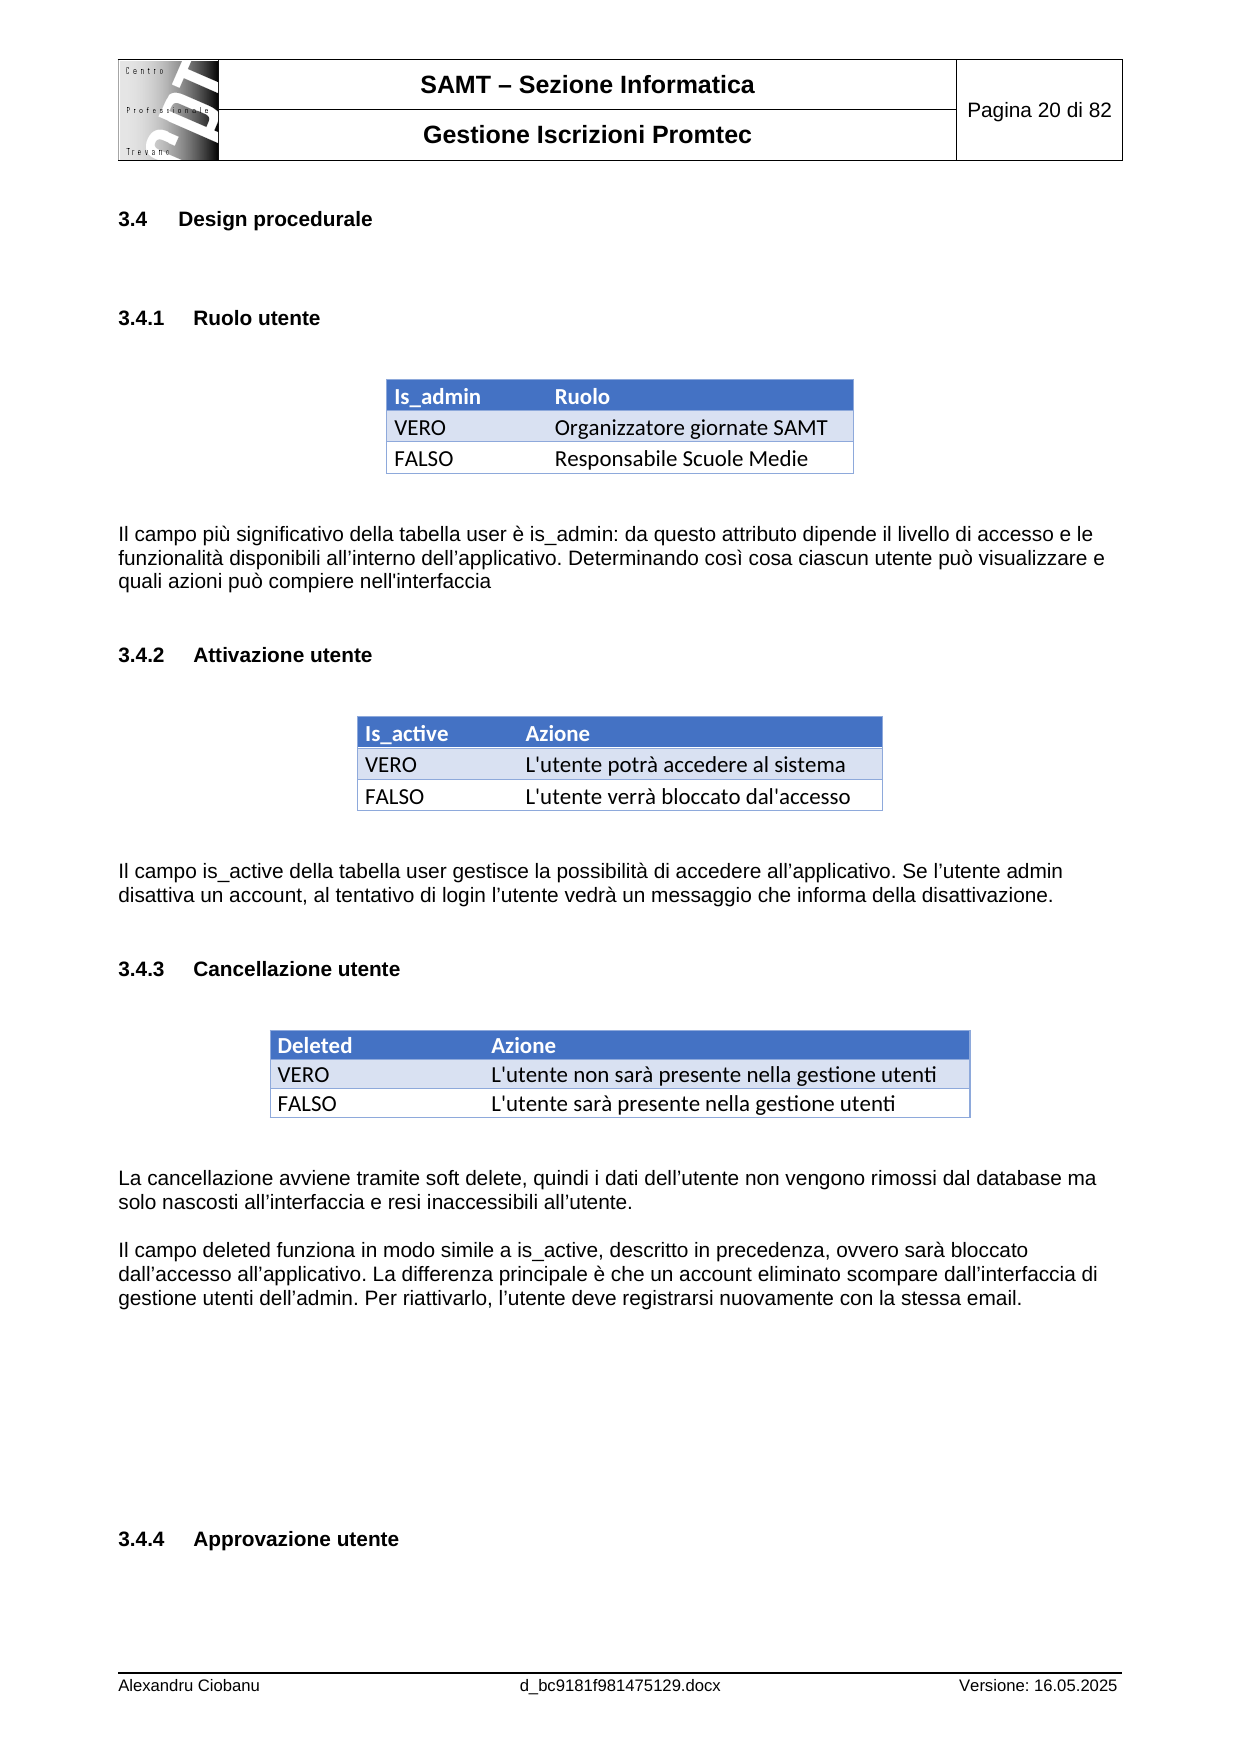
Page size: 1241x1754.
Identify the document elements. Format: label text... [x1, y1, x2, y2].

text Il campo deleted funziona in modo simile a is_active, descritto in precedenza, ovvero sarà bloccato dall’accesso all’applicativo. La differenza principale è che un account eliminato scompare dall’interfaccia di gestione utenti dell’admin. Per riattivarlo, l’utente deve registrarsi nuovamente con la stessa email. [118, 1238, 1122, 1309]
table_cell VERO [387, 411, 547, 441]
table_cell L'utente potrà accedere al sistema [518, 749, 882, 779]
table_cell L'utente non sarà presente nella gestione utenti [484, 1060, 969, 1088]
text La cancellazione avviene tramite soft delete, quindi i dati dell’utente non vengono rimossi dal database ma solo nascosti all’interfaccia e resi inaccessibili all’utente. [118, 1166, 1122, 1214]
table_cell VERO [358, 749, 518, 779]
picture [118, 60, 219, 160]
table_header Deleted [271, 1031, 484, 1059]
table_cell Responsabile Scuole Medie [547, 442, 853, 472]
text Il campo is_active della tabella user gestisce la possibilità di accedere all’applicativo. Se l’utente admin disattiva un account, al tentativo di login l’utente vedrà un messaggio che informa della disattivazione. [118, 859, 1122, 907]
table_header Is_active [358, 717, 518, 747]
table_cell FALSO [271, 1089, 484, 1117]
text Il campo più significativo della tabella user è is_admin: da questo attributo dipende il livello di accesso e le funzionalità disponibili all’interno dell’applicativo. Determinando così cosa ciascun utente può visualizzare e quali azioni può compiere nell'interfaccia [118, 521, 1122, 593]
table_cell L'utente verrà bloccato dal'accesso [518, 780, 882, 810]
table_cell FALSO [358, 780, 518, 810]
table_header Azione [518, 717, 882, 747]
table_cell VERO [271, 1060, 484, 1088]
subtitle Ruolo utente [118, 306, 1122, 330]
table_cell L'utente sarà presente nella gestione utenti [484, 1089, 969, 1117]
table_header Is_admin [387, 380, 547, 410]
subtitle Cancellazione utente [118, 957, 1122, 981]
table_header Azione [484, 1031, 969, 1059]
subtitle Attivazione utente [118, 643, 1122, 667]
table_cell Organizzatore giornate SAMT [547, 411, 853, 441]
table_cell FALSO [387, 442, 547, 472]
subtitle Approvazione utente [118, 1527, 1122, 1551]
table_header Ruolo [547, 380, 853, 410]
subtitle Design procedurale [118, 207, 1122, 231]
